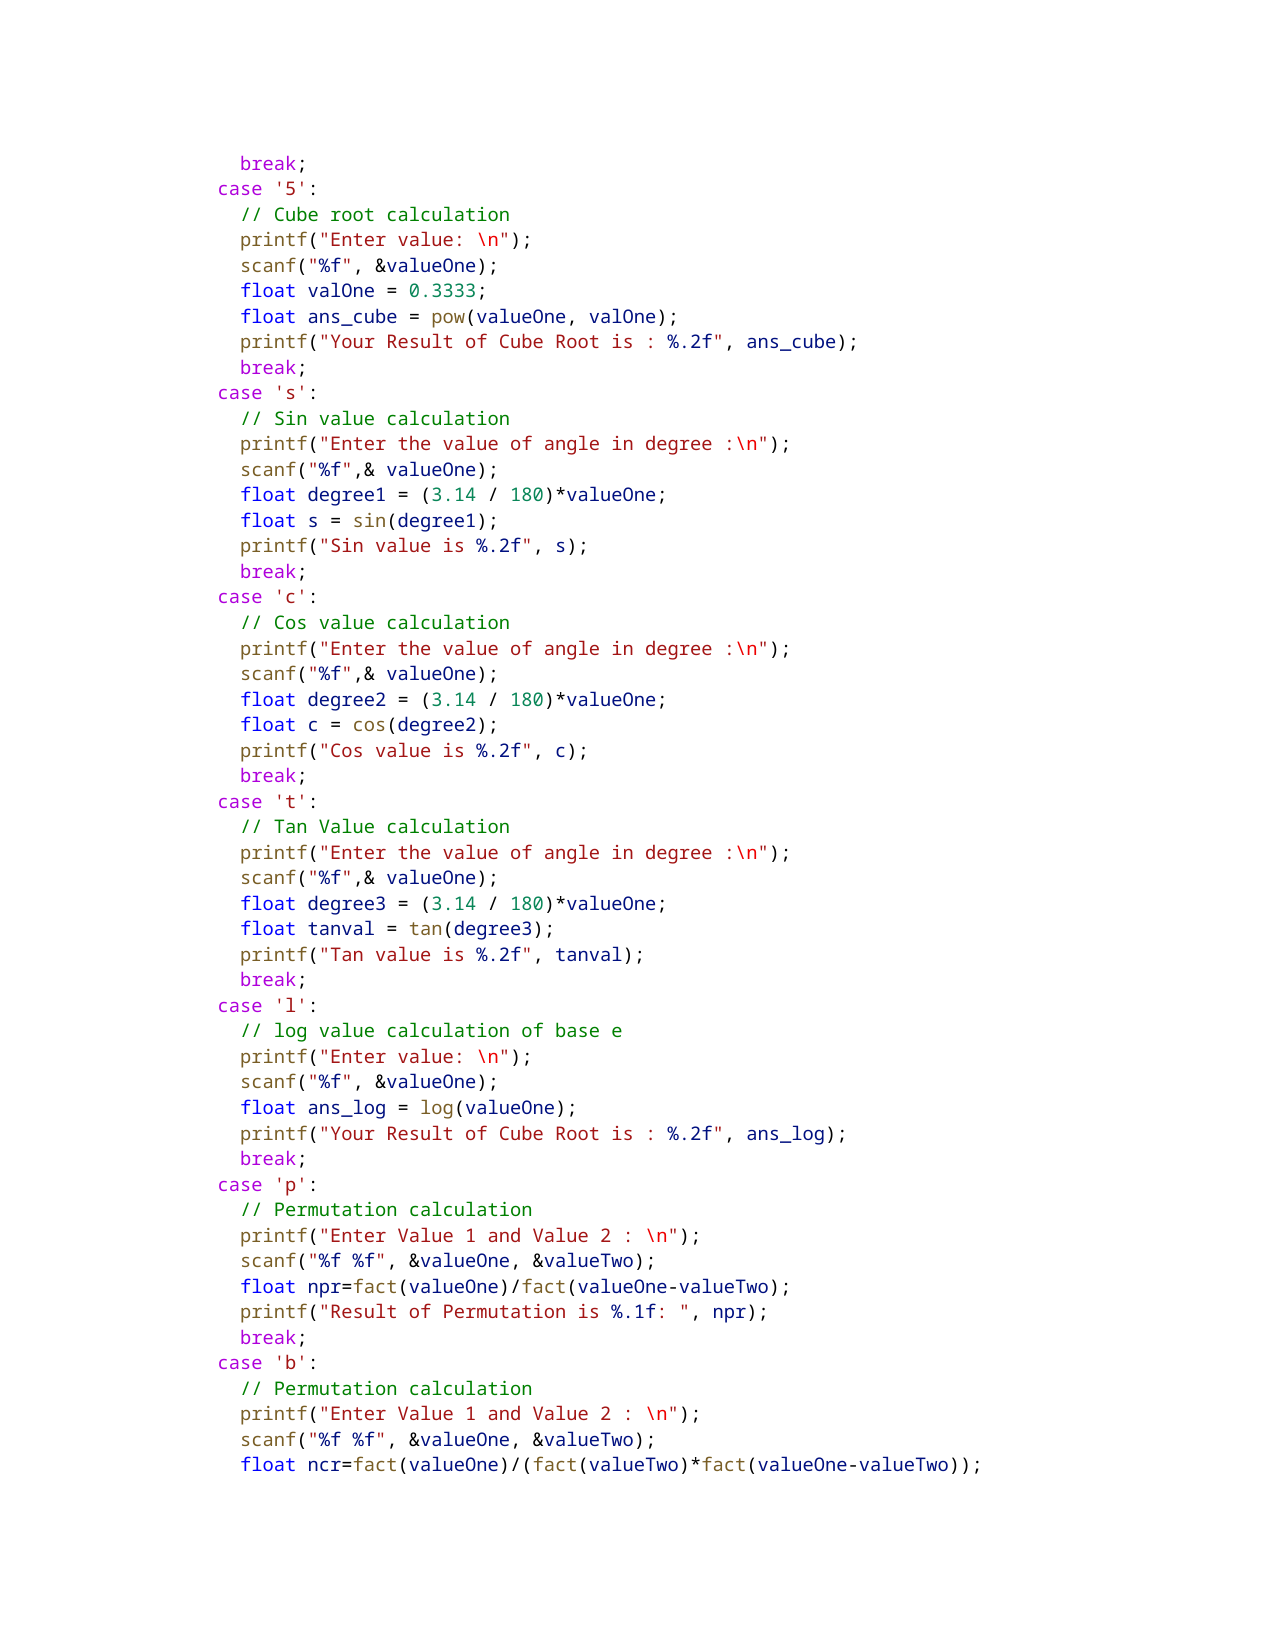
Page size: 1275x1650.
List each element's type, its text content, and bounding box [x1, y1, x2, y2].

text case 't': [150, 788, 1125, 813]
text scanf("%f", &valueOne); [150, 252, 1125, 278]
text printf("Your Result of Cube Root is : %.2f", ans_cube); [150, 329, 1125, 354]
text // Cube root calculation [150, 201, 1125, 227]
text printf("Sin value is %.2f", s); [150, 533, 1125, 558]
text // Cos value calculation [150, 609, 1125, 635]
text float ncr=fact(valueOne)/(fact(valueTwo)*fact(valueOne-valueTwo)); [150, 1452, 1125, 1477]
text // Permutation calculation [150, 1196, 1125, 1222]
text // Permutation calculation [150, 1375, 1125, 1401]
text scanf("%f",& valueOne); [150, 864, 1125, 890]
text float npr=fact(valueOne)/fact(valueOne-valueTwo); [150, 1273, 1125, 1298]
text float s = sin(degree1); [150, 507, 1125, 533]
text break; [150, 150, 1125, 176]
text case 'l': [150, 992, 1125, 1018]
text printf("Enter the value of angle in degree :\n"); [150, 431, 1125, 456]
text float tanval = tan(degree3); [150, 916, 1125, 941]
text // Sin value calculation [150, 405, 1125, 431]
text printf("Your Result of Cube Root is : %.2f", ans_log); [150, 1120, 1125, 1145]
text case 's': [150, 380, 1125, 405]
text float ans_cube = pow(valueOne, valOne); [150, 303, 1125, 329]
text case 'p': [150, 1171, 1125, 1196]
text scanf("%f",& valueOne); [150, 660, 1125, 686]
text // log value calculation of base e [150, 1018, 1125, 1043]
text printf("Cos value is %.2f", c); [150, 737, 1125, 762]
text case '5': [150, 176, 1125, 201]
text break; [150, 762, 1125, 788]
text printf("Enter the value of angle in degree :\n"); [150, 839, 1125, 864]
text break; [150, 967, 1125, 992]
text printf("Result of Permutation is %.1f: ", npr); [150, 1298, 1125, 1324]
text case 'c': [150, 584, 1125, 609]
text printf("Enter Value 1 and Value 2 : \n"); [150, 1401, 1125, 1426]
text printf("Enter Value 1 and Value 2 : \n"); [150, 1222, 1125, 1247]
text case 'b': [150, 1349, 1125, 1375]
text // Tan Value calculation [150, 813, 1125, 839]
text printf("Enter the value of angle in degree :\n"); [150, 635, 1125, 660]
text float valOne = 0.3333; [150, 278, 1125, 303]
text scanf("%f %f", &valueOne, &valueTwo); [150, 1247, 1125, 1273]
text float ans_log = log(valueOne); [150, 1094, 1125, 1120]
text float c = cos(degree2); [150, 711, 1125, 737]
text break; [150, 1324, 1125, 1349]
text printf("Tan value is %.2f", tanval); [150, 941, 1125, 967]
text float degree3 = (3.14 / 180)*valueOne; [150, 890, 1125, 916]
text printf("Enter value: \n"); [150, 1043, 1125, 1069]
text break; [150, 1145, 1125, 1171]
text float degree1 = (3.14 / 180)*valueOne; [150, 482, 1125, 507]
text break; [150, 354, 1125, 380]
text scanf("%f", &valueOne); [150, 1069, 1125, 1094]
text break; [150, 558, 1125, 584]
text printf("Enter value: \n"); [150, 227, 1125, 252]
text float degree2 = (3.14 / 180)*valueOne; [150, 686, 1125, 711]
text scanf("%f",& valueOne); [150, 456, 1125, 482]
text scanf("%f %f", &valueOne, &valueTwo); [150, 1426, 1125, 1452]
